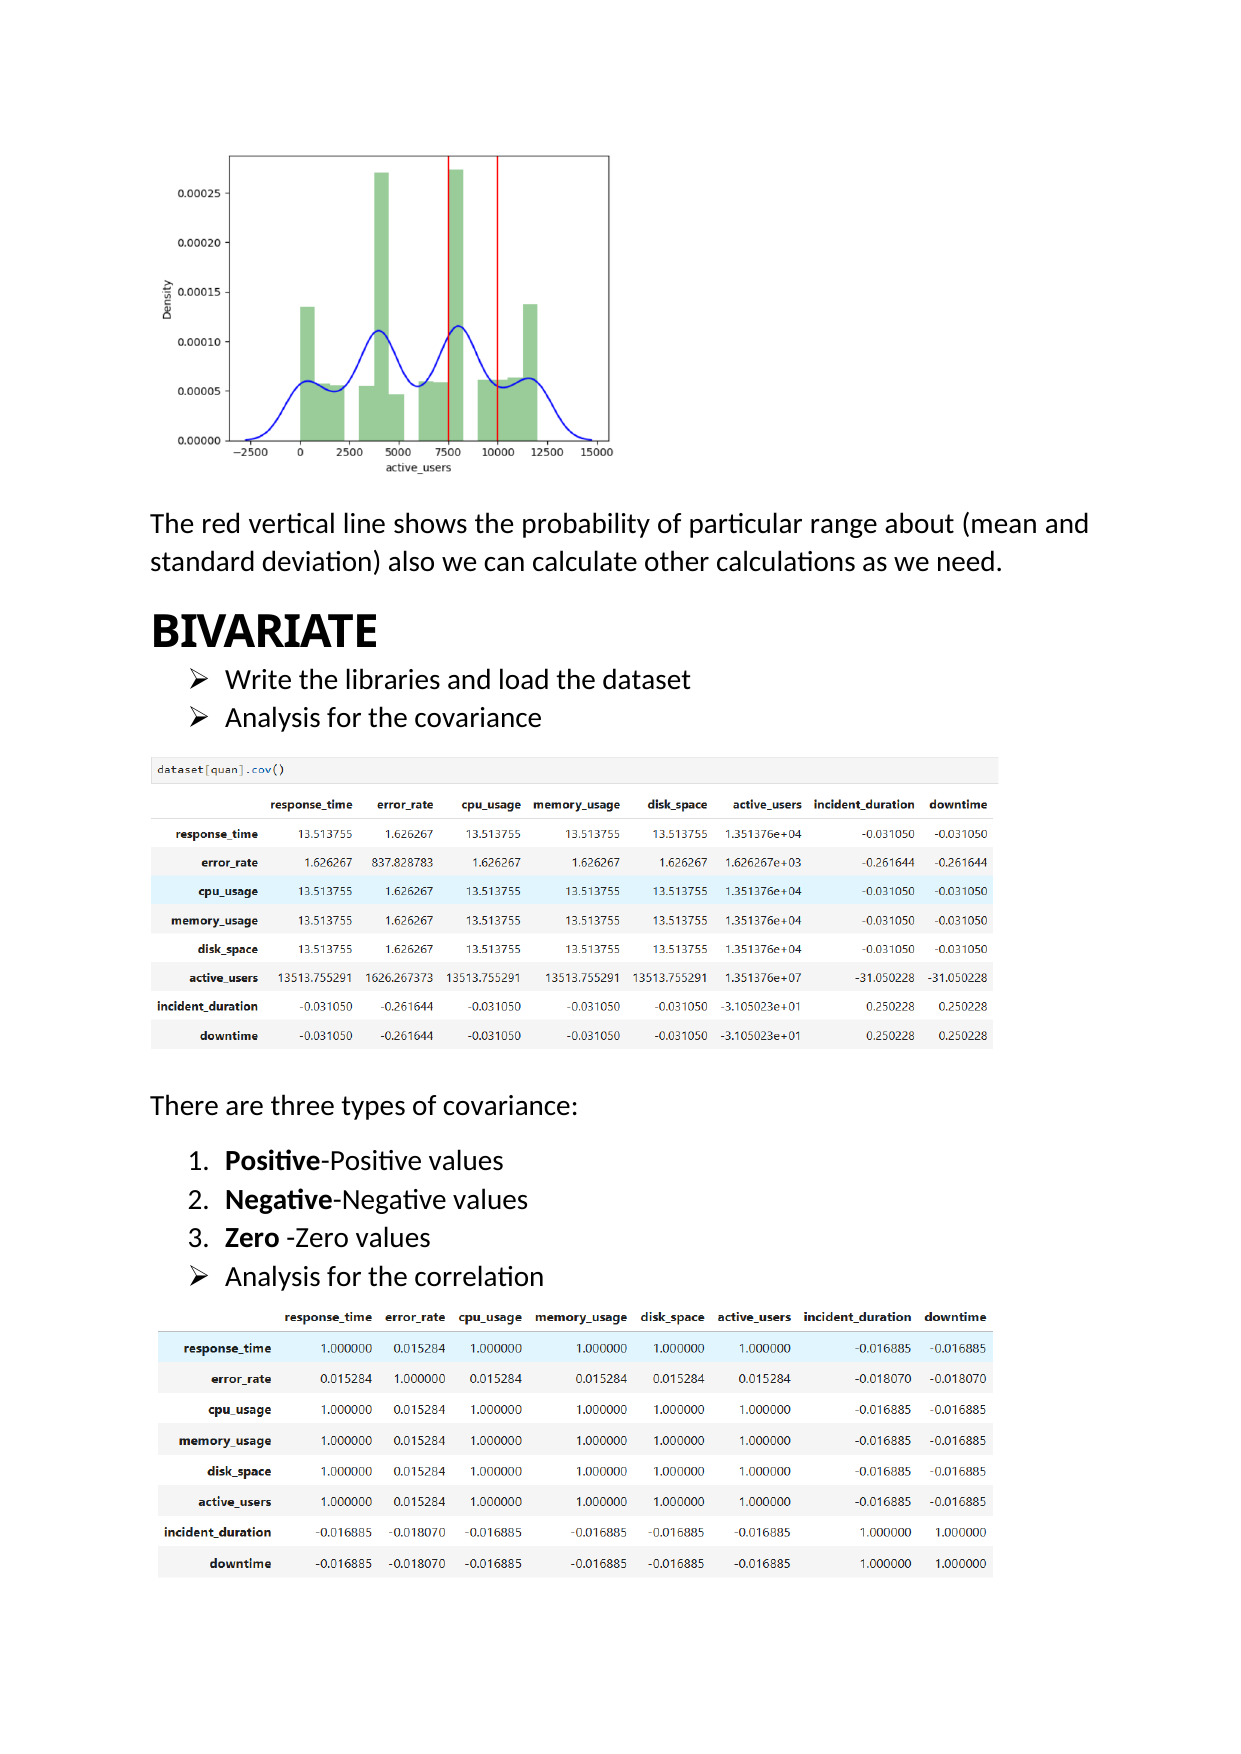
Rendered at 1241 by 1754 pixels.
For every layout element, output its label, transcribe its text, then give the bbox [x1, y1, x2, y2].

text The red vertical line shows the probability of particular range about (mean and standard deviation) also we can calculate other calculations as we need. [150, 505, 1090, 579]
list Positive-Positive values [187, 1142, 1090, 1178]
list Zero -Zero values [187, 1219, 1090, 1255]
list Analysis for the correlation [187, 1258, 1090, 1293]
title BIVARIATE [150, 598, 1090, 661]
list Write the libraries and load the dataset [187, 661, 1090, 696]
picture [150, 1312, 1009, 1590]
picture [150, 754, 999, 1068]
list Negative-Negative values [187, 1181, 1090, 1217]
text There are three types of covariance: [150, 1087, 1090, 1123]
list Analysis for the covariance [187, 699, 1090, 735]
picture [150, 150, 637, 486]
